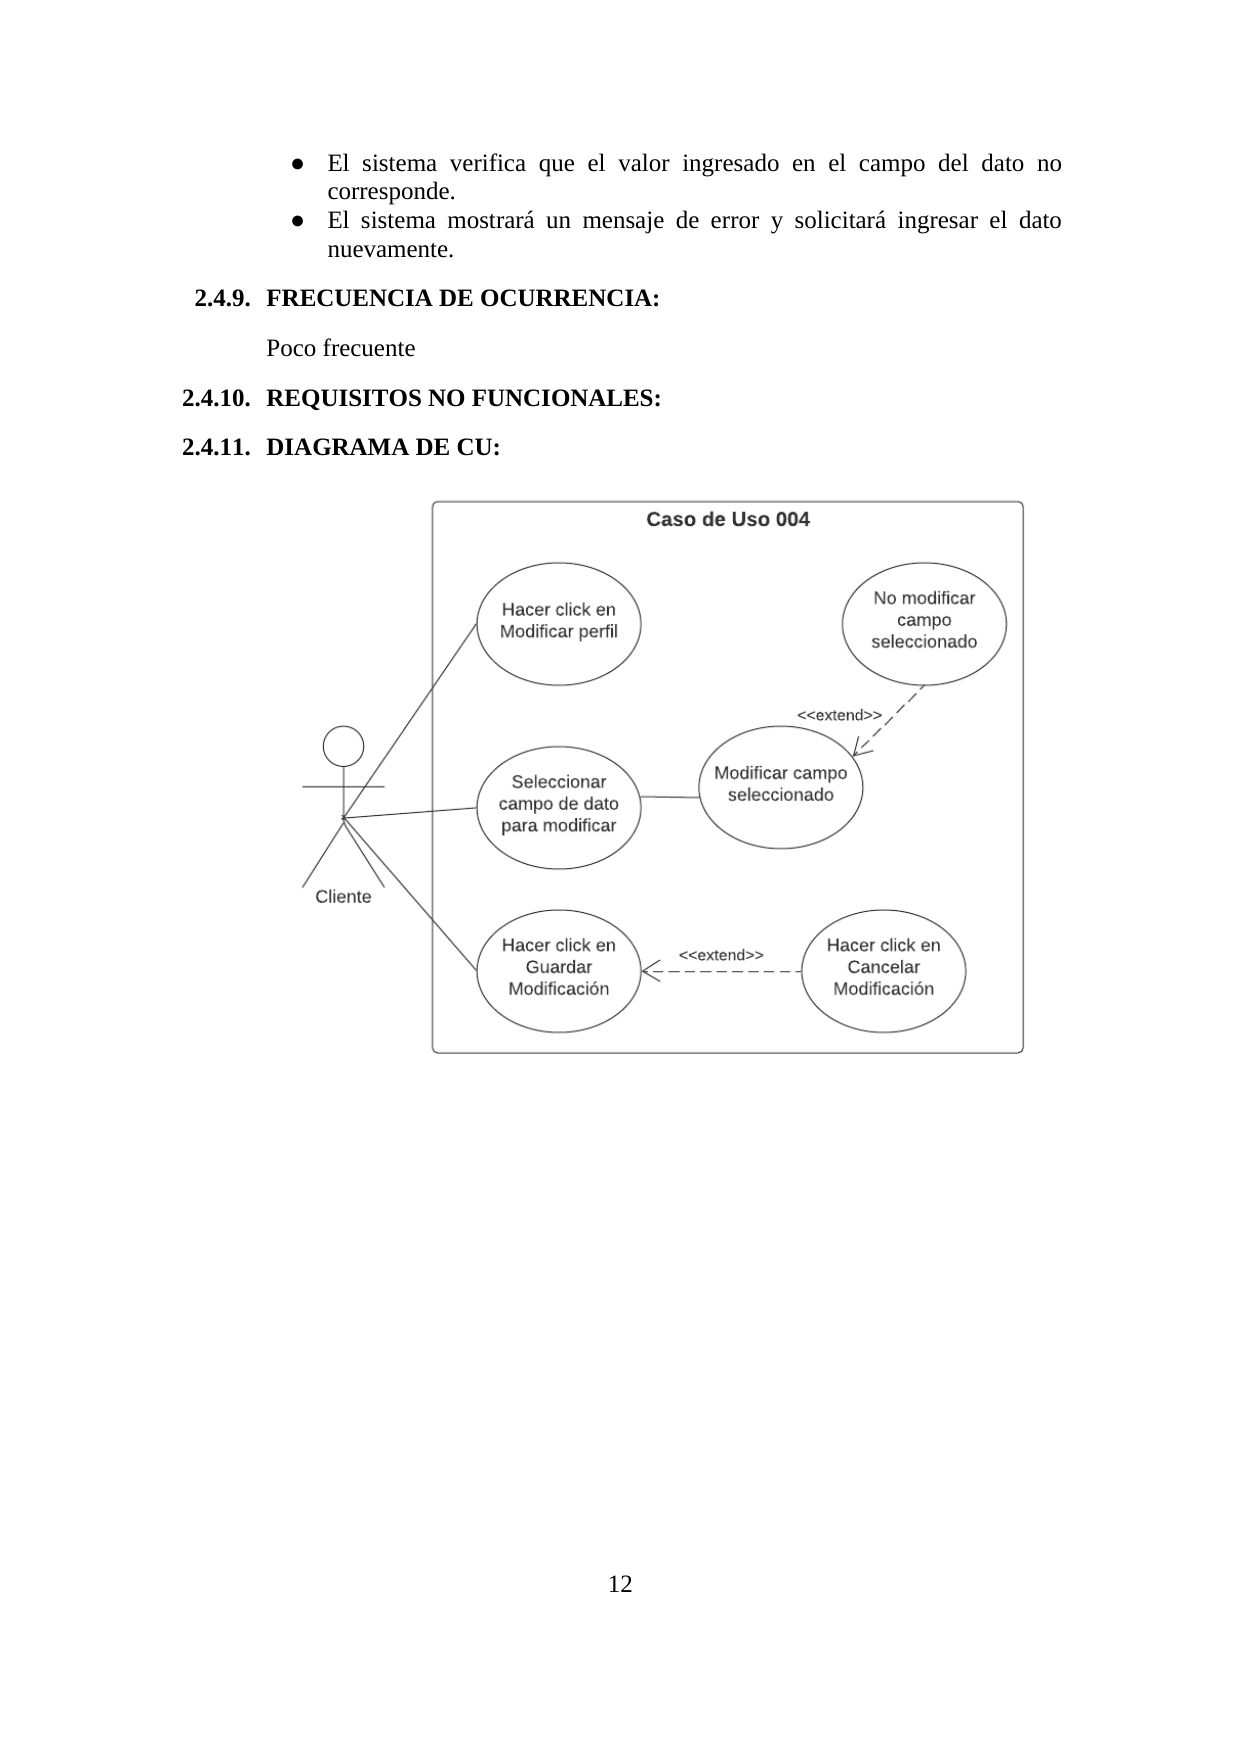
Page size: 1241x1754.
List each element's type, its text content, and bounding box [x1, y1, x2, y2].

list DIAGRAMA DE CU: [251, 432, 1063, 461]
list El sistema verifica que el valor ingresado en el campo del dato no corresponde. [290, 148, 1063, 205]
list FRECUENCIA DE OCURRENCIA: [251, 283, 1063, 312]
list El sistema mostrará un mensaje de error y solicitará ingresar el dato nuevamente. [290, 205, 1063, 263]
text Poco frecuente [266, 333, 1063, 362]
picture [266, 481, 1034, 1073]
list REQUISITOS NO FUNCIONALES: [251, 383, 1063, 411]
